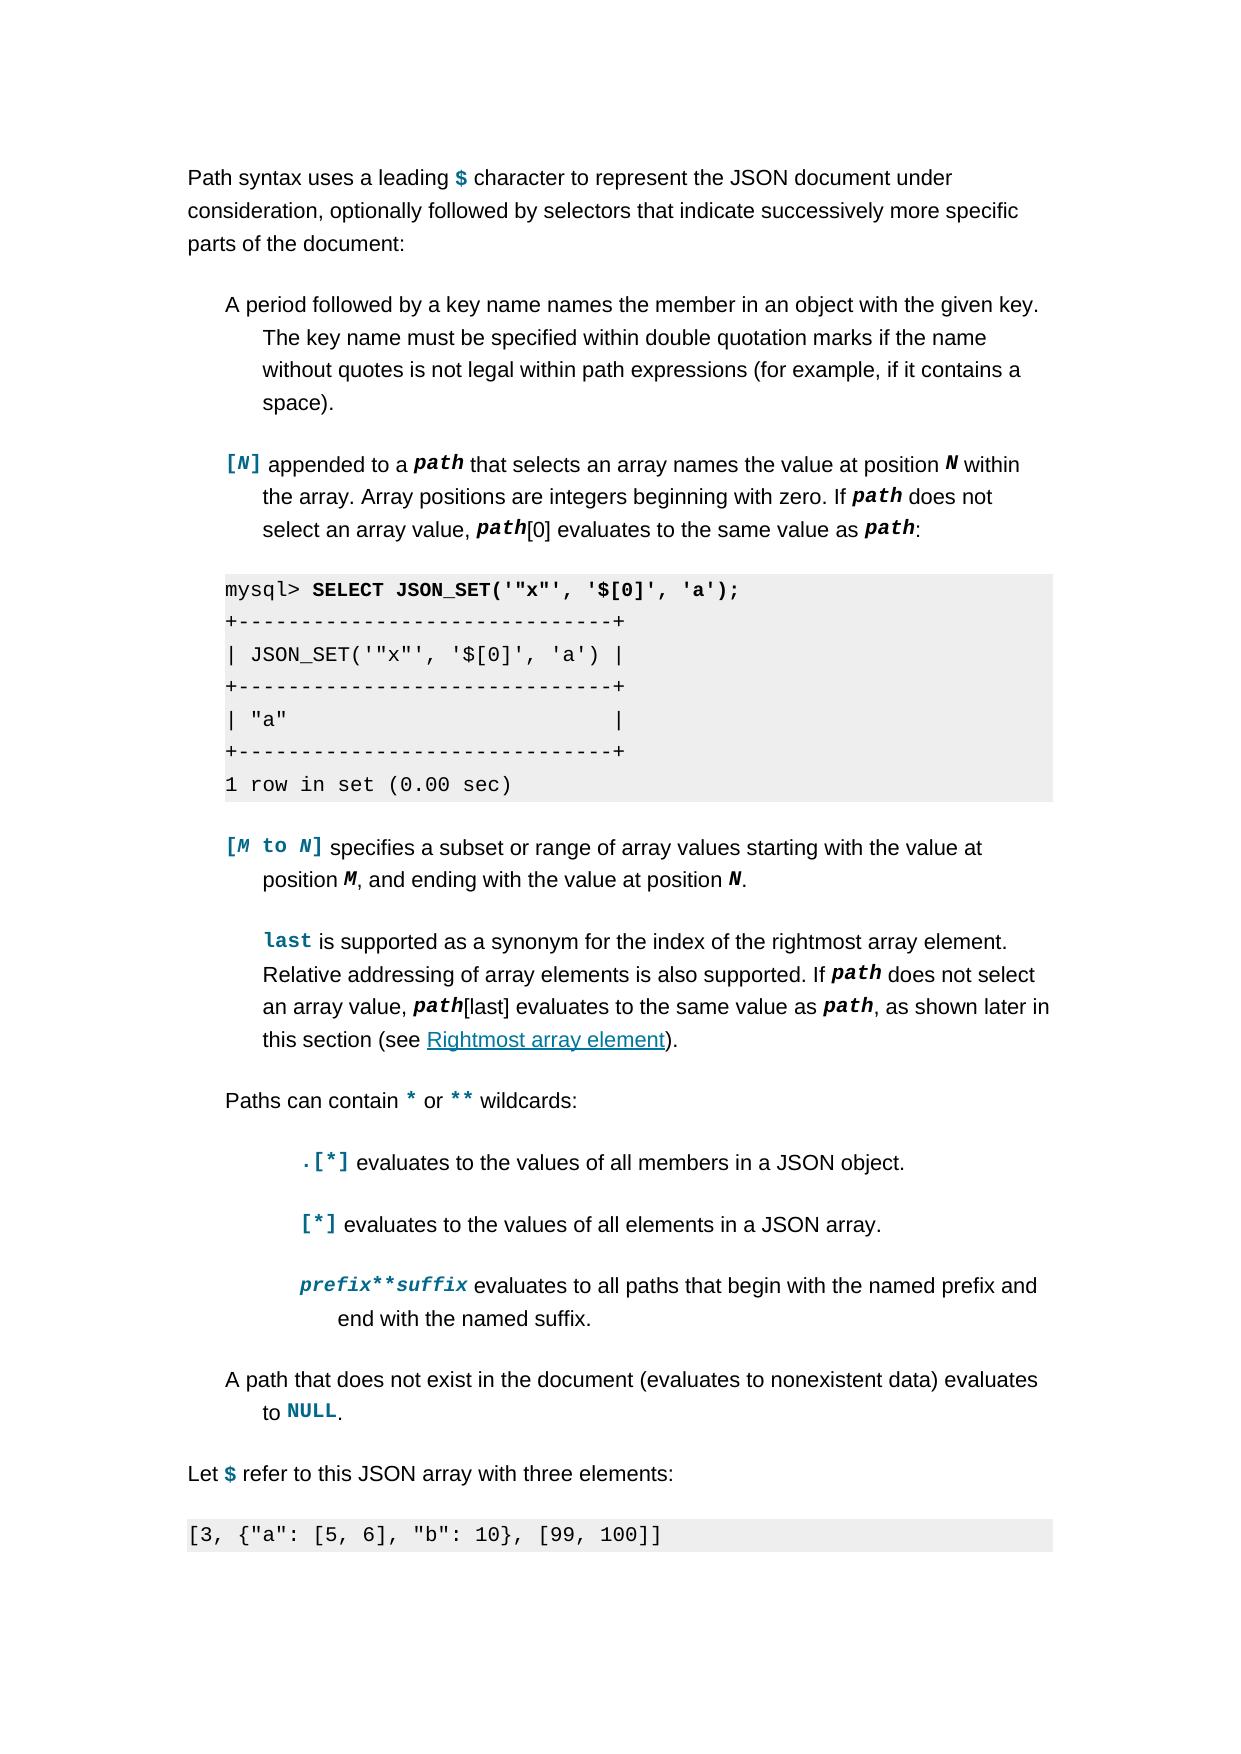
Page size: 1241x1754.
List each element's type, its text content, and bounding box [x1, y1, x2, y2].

list .[*] evaluates to the values of all members in a JSON object. [300, 1146, 1053, 1179]
text 1 row in set (0.00 sec) [225, 769, 1053, 802]
text Path syntax uses a leading $ character to represent the JSON document under consideration, optionally followed by selectors that indicate successively more specific parts of the document: [187, 162, 1053, 259]
text A period followed by a key name names the member in an object with the given key. The key name must be specified within double quotation marks if the name without quotes is not legal within path expressions (for example, if it contains a space). [225, 289, 1053, 419]
text +------------------------------+ [225, 607, 1053, 639]
list [*] evaluates to the values of all elements in a JSON array. [300, 1208, 1053, 1240]
text | JSON_SET('"x"', '$[0]', 'a') | [225, 639, 1053, 672]
list prefix**suffix evaluates to all paths that begin with the named prefix and end with the named suffix. [300, 1269, 1053, 1334]
text +------------------------------+ [225, 737, 1053, 769]
text last is supported as a synonym for the index of the rightmost array element. Relative addressing of array elements is also supported. If path does not select an array value, path[last] evaluates to the same value as path, as shown later in this section (see Rightmost array element). [262, 925, 1053, 1055]
text | "a" | [225, 704, 1053, 737]
text [3, {"a": [5, 6], "b": 10}, [99, 100]] [187, 1519, 1053, 1552]
text mysql> SELECT JSON_SET('"x"', '$[0]', 'a'); [225, 574, 1053, 607]
text A path that does not exist in the document (evaluates to nonexistent data) evaluates to NULL. [225, 1364, 1053, 1429]
text [N] appended to a path that selects an array names the value at position N within the array. Array positions are integers beginning with zero. If path does not select an array value, path[0] evaluates to the same value as path: [225, 448, 1053, 545]
text [M to N] specifies a subset or range of array values starting with the value at position M, and ending with the value at position N. [225, 831, 1053, 896]
text Let $ refer to this JSON array with three elements: [187, 1458, 1053, 1490]
text Paths can contain * or ** wildcards: [225, 1084, 1053, 1117]
text +------------------------------+ [225, 672, 1053, 704]
